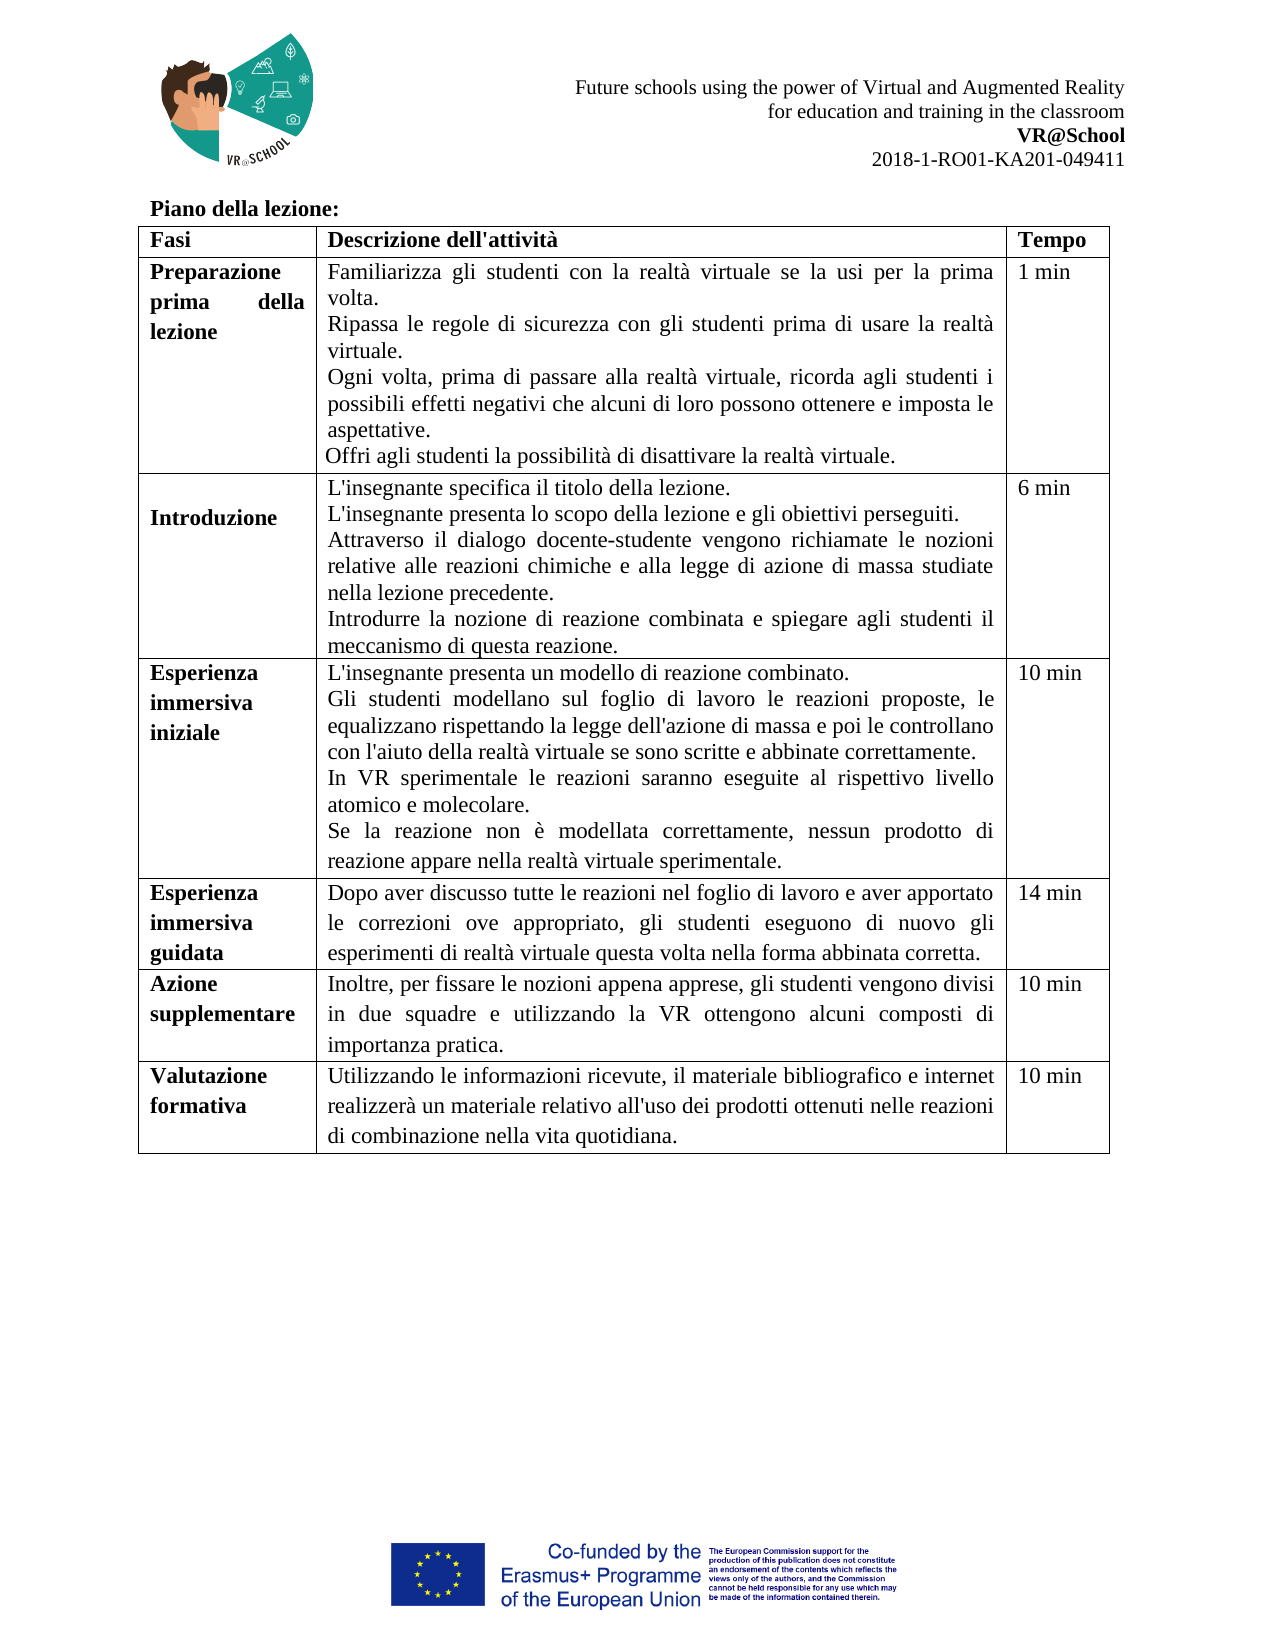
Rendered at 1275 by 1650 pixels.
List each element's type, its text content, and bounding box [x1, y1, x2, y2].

table_cell 10 min [1007, 1062, 1109, 1153]
table_cell 14 min [1007, 879, 1109, 969]
table_header Fasi [139, 227, 316, 257]
table_cell Valutazione formativa [139, 1062, 316, 1153]
table_cell Esperienza immersiva iniziale [139, 659, 316, 878]
picture [161, 33, 313, 176]
table_cell Azione supplementare [139, 970, 316, 1061]
table_cell L'insegnante presenta un modello di reazione combinato. Gli studenti modellano sul foglio di lavoro le reazioni proposte, le equalizzano rispettando la legge dell'azione di massa e poi le controllano con l'aiuto della realtà virtuale se sono scritte e abbinate correttamente. In VR sperimentale le reazioni saranno eseguite al rispettivo livello atomico e molecolare. Se la reazione non è modellata correttamente, nessun prodotto di reazione appare nella realtà virtuale sperimentale. [317, 659, 1006, 878]
table_cell Utilizzando le informazioni ricevute, il materiale bibliografico e internet realizzerà un materiale relativo all'uso dei prodotti ottenuti nelle reazioni di combinazione nella vita quotidiana. [317, 1062, 1006, 1153]
table_cell 1 min [1007, 258, 1109, 472]
picture [387, 1527, 903, 1611]
table_cell 10 min [1007, 970, 1109, 1061]
table_cell L'insegnante specifica il titolo della lezione. L'insegnante presenta lo scopo della lezione e gli obiettivi perseguiti. Attraverso il dialogo docente-studente vengono richiamate le nozioni relative alle reazioni chimiche e alla legge di azione di massa studiate nella lezione precedente. Introdurre la nozione di reazione combinata e spiegare agli studenti il meccanismo di questa reazione. [317, 474, 1006, 658]
table_header Tempo [1007, 227, 1109, 257]
text Piano della lezione: [150, 195, 1125, 222]
table_cell Dopo aver discusso tutte le reazioni nel foglio di lavoro e aver apportato le correzioni ove appropriato, gli studenti eseguono di nuovo gli esperimenti di realtà virtuale questa volta nella forma abbinata corretta. [317, 879, 1006, 969]
table_cell Familiarizza gli studenti con la realtà virtuale se la usi per la prima volta. Ripassa le regole di sicurezza con gli studenti prima di usare la realtà virtuale. Ogni volta, prima di passare alla realtà virtuale, ricorda agli studenti i possibili effetti negativi che alcuni di loro possono ottenere e imposta le aspettative. Offri agli studenti la possibilità di disattivare la realtà virtuale. [317, 258, 1006, 472]
table_cell 10 min [1007, 659, 1109, 878]
table_cell 6 min [1007, 474, 1109, 658]
table_header Descrizione dell'attività [317, 227, 1006, 257]
table_cell Inoltre, per fissare le nozioni appena apprese, gli studenti vengono divisi in due squadre e utilizzando la VR ottengono alcuni composti di importanza pratica. [317, 970, 1006, 1061]
table_cell Introduzione [139, 474, 316, 658]
table_cell Preparazione prima della lezione [139, 258, 316, 472]
table_cell Esperienza immersiva guidata [139, 879, 316, 969]
